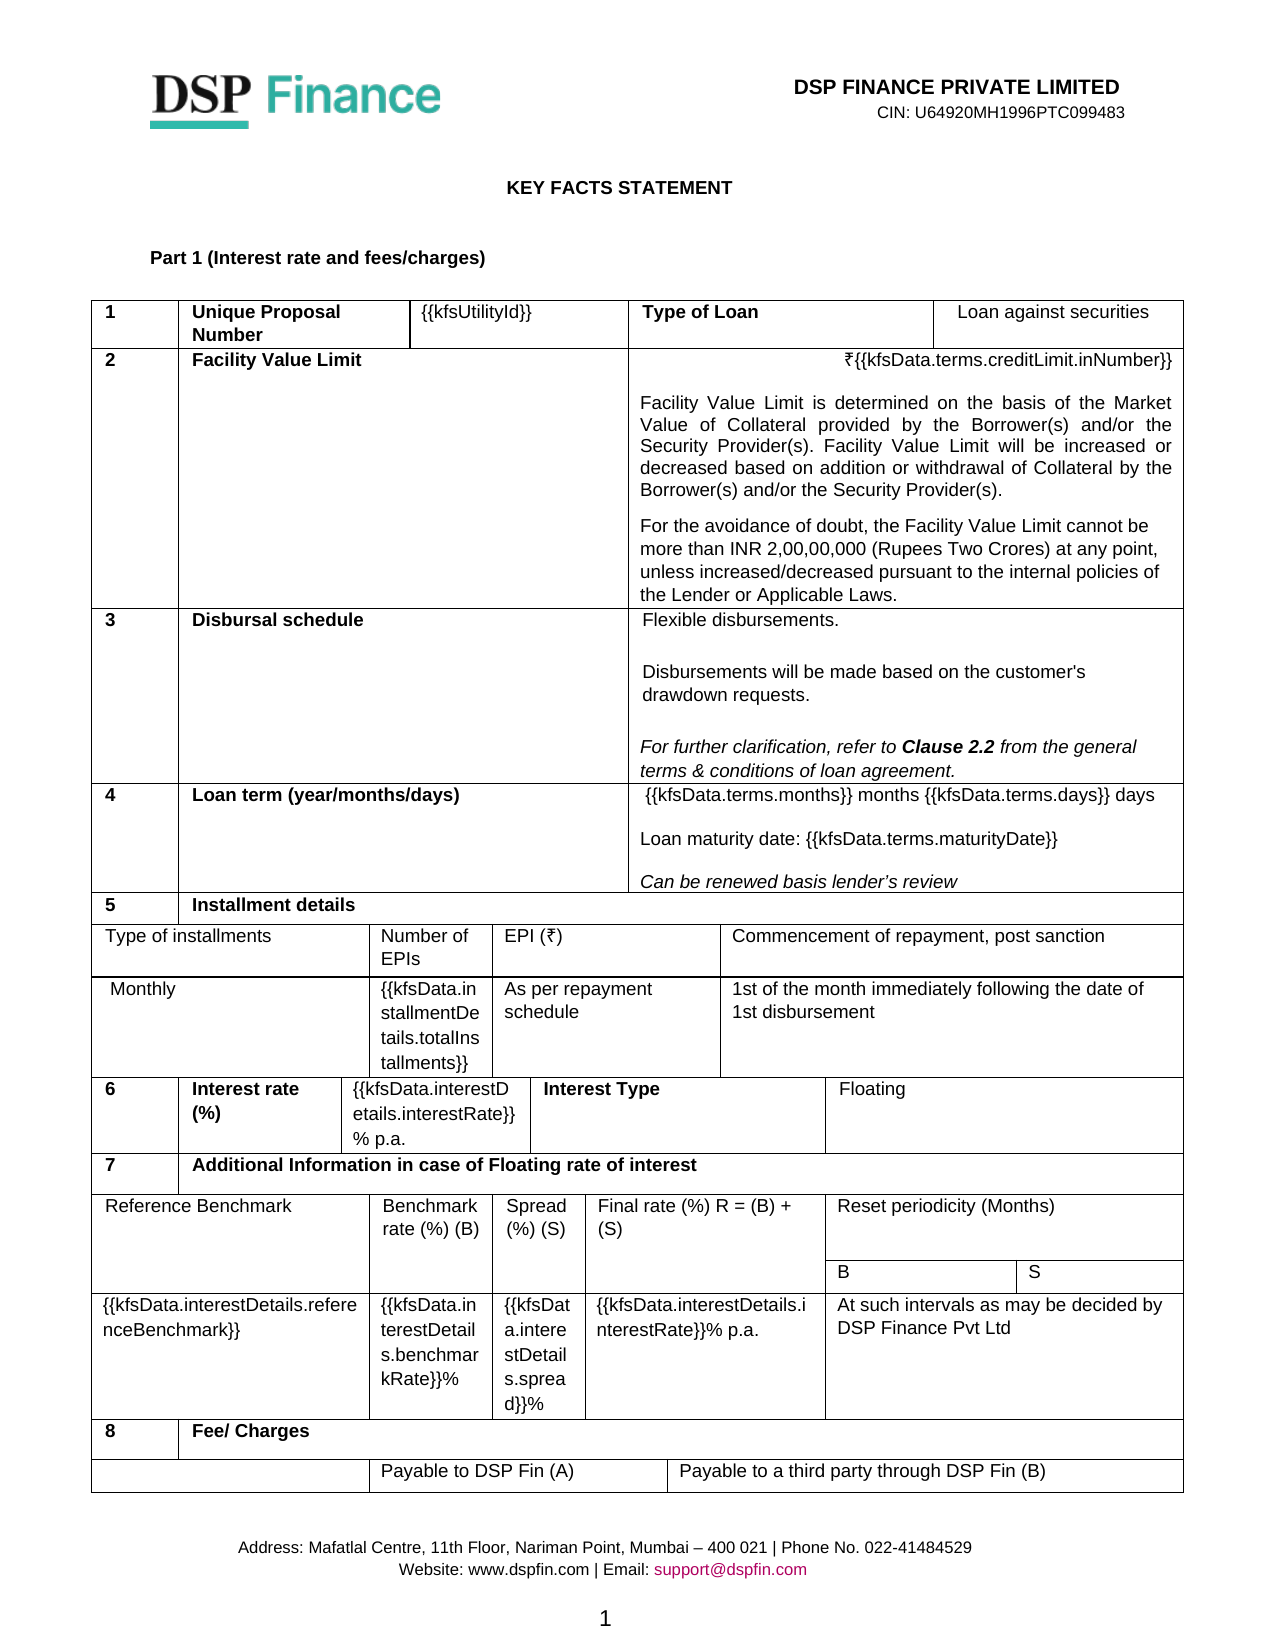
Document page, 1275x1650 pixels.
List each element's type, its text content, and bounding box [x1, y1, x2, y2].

table_cell Commencement of repayment, post sanction [721, 925, 1183, 976]
table_header Type of Loan [629, 301, 933, 348]
table_cell Flexible disbursements. Disbursements will be made based on the customer's drawdown requests. For further clarification, refer to Clause 2.2 from the general terms & conditions of loan agreement. [629, 609, 1183, 783]
table_cell Final rate (%) R = (B) + (S) [586, 1195, 825, 1293]
table_cell 3 [92, 609, 178, 783]
table_cell {{kfsData.installmentDetails.totalInstallments}} [370, 978, 492, 1077]
table_cell [92, 1460, 369, 1492]
table_cell 2 [92, 349, 178, 608]
table_cell Payable to DSP Fin (A) [370, 1460, 667, 1492]
table_header Loan against securities [934, 301, 1183, 348]
table_cell {{kfsData.interestDetails.spread}}% [493, 1294, 585, 1418]
table_header Unique Proposal Number [179, 301, 409, 348]
table_cell {{kfsData.terms.months}} months {{kfsData.terms.days}} days Loan maturity date: {{kfsData.terms.maturityDate}} Can be renewed basis lender’s review [629, 784, 1183, 892]
table_cell Reference Benchmark [92, 1195, 369, 1293]
table_cell Installment details [179, 893, 1183, 924]
table_cell {{kfsData.interestDetails.referenceBenchmark}} [92, 1294, 369, 1418]
table_header 1 [92, 301, 178, 348]
subtitle Part 1 (Interest rate and fees/charges) [150, 247, 1117, 268]
table_cell Facility Value Limit [179, 349, 628, 608]
table_cell Interest rate (%) [179, 1078, 341, 1153]
table_cell {{kfsData.interestDetails.interestRate}}% p.a. [342, 1078, 530, 1153]
table_cell Floating [826, 1078, 1183, 1153]
table_cell 8 [92, 1420, 178, 1459]
text KEY FACTS STATEMENT [150, 177, 1089, 198]
table_cell EPI (₹) [493, 925, 720, 976]
table_cell Monthly [92, 978, 369, 1077]
table_cell 4 [92, 784, 178, 892]
table_header {{kfsUtilityId}} [411, 301, 628, 348]
table_cell B [826, 1261, 1016, 1293]
table_cell Type of installments [92, 925, 369, 976]
table_cell Fee/ Charges [179, 1420, 1183, 1459]
picture [150, 75, 441, 129]
table_cell {{kfsData.interestDetails.benchmarkRate}}% [370, 1294, 492, 1418]
table_cell Spread (%) (S) [493, 1195, 585, 1293]
table_cell S [1017, 1261, 1183, 1293]
table_cell Number of EPIs [370, 925, 492, 976]
table_cell Interest Type [531, 1078, 825, 1153]
table_cell As per repayment schedule [493, 978, 720, 1077]
table_cell Loan term (year/months/days) [179, 784, 628, 892]
table_cell Additional Information in case of Floating rate of interest [179, 1154, 1183, 1194]
table_cell Reset periodicity (Months) [826, 1195, 1183, 1259]
table_cell Disbursal schedule [179, 609, 628, 783]
table_cell 1st of the month immediately following the date of 1st disbursement [721, 978, 1183, 1077]
table_cell 7 [92, 1154, 178, 1194]
table_cell At such intervals as may be decided by DSP Finance Pvt Ltd [826, 1294, 1183, 1418]
table_cell 5 [92, 893, 178, 924]
table_cell 6 [92, 1078, 178, 1153]
table_cell Payable to a third party through DSP Fin (B) [668, 1460, 1183, 1492]
table_cell Benchmark rate (%) (B) [370, 1195, 492, 1293]
table_cell {{kfsData.interestDetails.interestRate}}% p.a. [586, 1294, 825, 1418]
table_cell ₹{{kfsData.terms.creditLimit.inNumber}} Facility Value Limit is determined on the basis of the Market Value of Collateral provided by the Borrower(s) and/or the Security Provider(s). Facility Value Limit will be increased or decreased based on addition or withdrawal of Collateral by the Borrower(s) and/or the Security Provider(s). For the avoidance of doubt, the Facility Value Limit cannot be more than INR 2,00,00,000 (Rupees Two Crores) at any point, unless increased/decreased pursuant to the internal policies of the Lender or Applicable Laws. [629, 349, 1183, 608]
